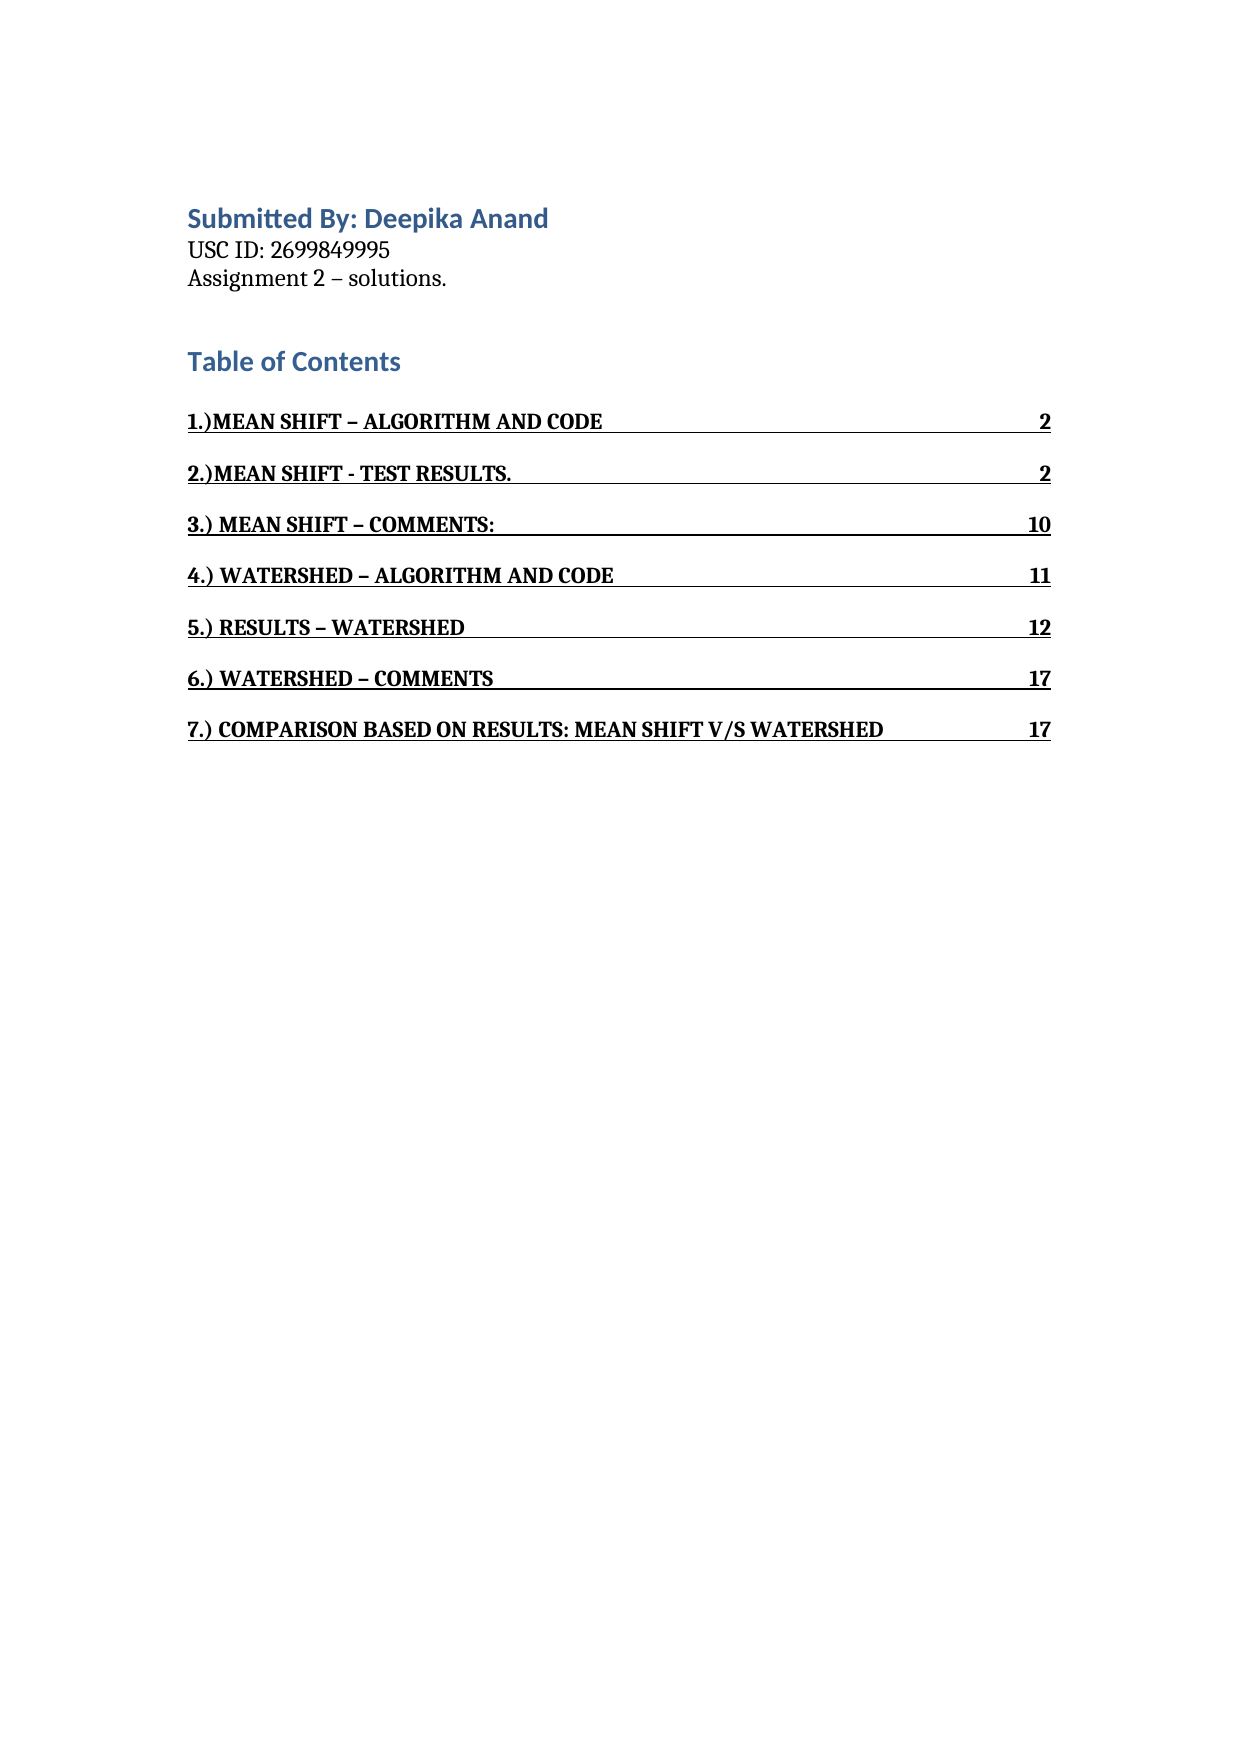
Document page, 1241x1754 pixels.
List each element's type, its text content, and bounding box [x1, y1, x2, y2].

subtitle Submitted By: Deepika Anand [187, 200, 1053, 236]
text USC ID: 2699849995 [187, 236, 1053, 264]
text Assignment 2 – solutions. [187, 264, 1053, 293]
